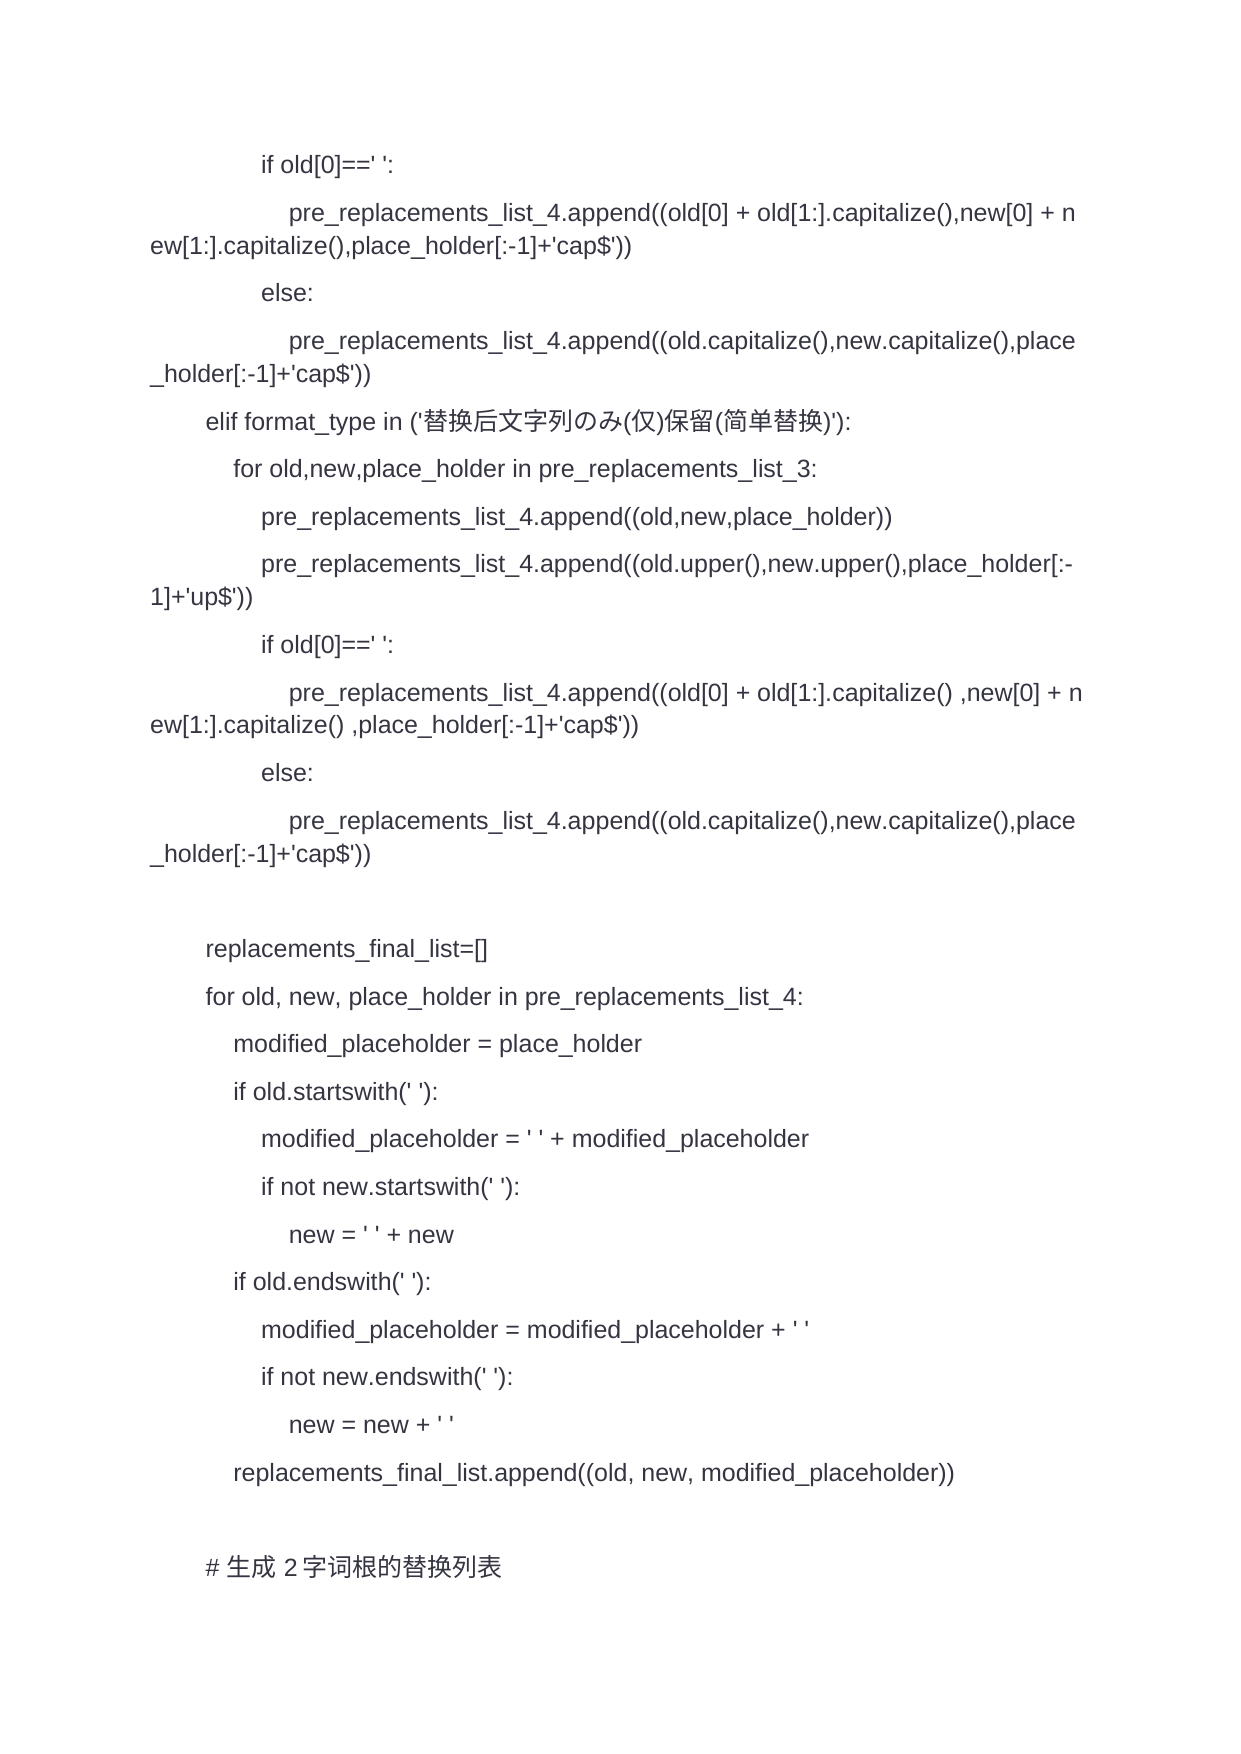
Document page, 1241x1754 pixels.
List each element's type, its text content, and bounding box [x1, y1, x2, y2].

text if old.startswith(' '): [150, 1077, 1090, 1106]
text pre_replacements_list_4.append((old.upper(),new.upper(),place_holder[:-1]+'up$')) [150, 549, 1090, 611]
text for old,new,place_holder in pre_replacements_list_3: [150, 454, 1090, 483]
text replacements_final_list.append((old, new, modified_placeholder)) [150, 1458, 1090, 1486]
text replacements_final_list=[] [150, 934, 1090, 963]
text pre_replacements_list_4.append((old.capitalize(),new.capitalize(),place_holder[:-1]+'cap$')) [150, 806, 1090, 867]
text if not new.endswith(' '): [150, 1362, 1090, 1391]
text if old[0]==' ': [150, 150, 1090, 179]
text if old.endswith(' '): [150, 1267, 1090, 1296]
text pre_replacements_list_4.append((old.capitalize(),new.capitalize(),place_holder[:-1]+'cap$')) [150, 326, 1090, 388]
text else: [150, 758, 1090, 787]
text if not new.startswith(' '): [150, 1172, 1090, 1201]
text modified_placeholder = place_holder [150, 1029, 1090, 1058]
text new = new + ' ' [150, 1410, 1090, 1439]
text else: [150, 278, 1090, 307]
text # 生成 2字词根的替换列表 [150, 1553, 1090, 1582]
text pre_replacements_list_4.append((old[0] + old[1:].capitalize() ,new[0] + new[1:].capitalize() ,place_holder[:-1]+'cap$')) [150, 677, 1090, 739]
text if old[0]==' ': [150, 630, 1090, 659]
text modified_placeholder = modified_placeholder + ' ' [150, 1315, 1090, 1343]
text modified_placeholder = ' ' + modified_placeholder [150, 1124, 1090, 1153]
text pre_replacements_list_4.append((old,new,place_holder)) [150, 502, 1090, 530]
text pre_replacements_list_4.append((old[0] + old[1:].capitalize(),new[0] + new[1:].capitalize(),place_holder[:-1]+'cap$')) [150, 198, 1090, 259]
text for old, new, place_holder in pre_replacements_list_4: [150, 982, 1090, 1010]
text new = ' ' + new [150, 1219, 1090, 1248]
text elif format_type in ('替换后文字列のみ(仅)保留(简单替换)'): [150, 406, 1090, 435]
